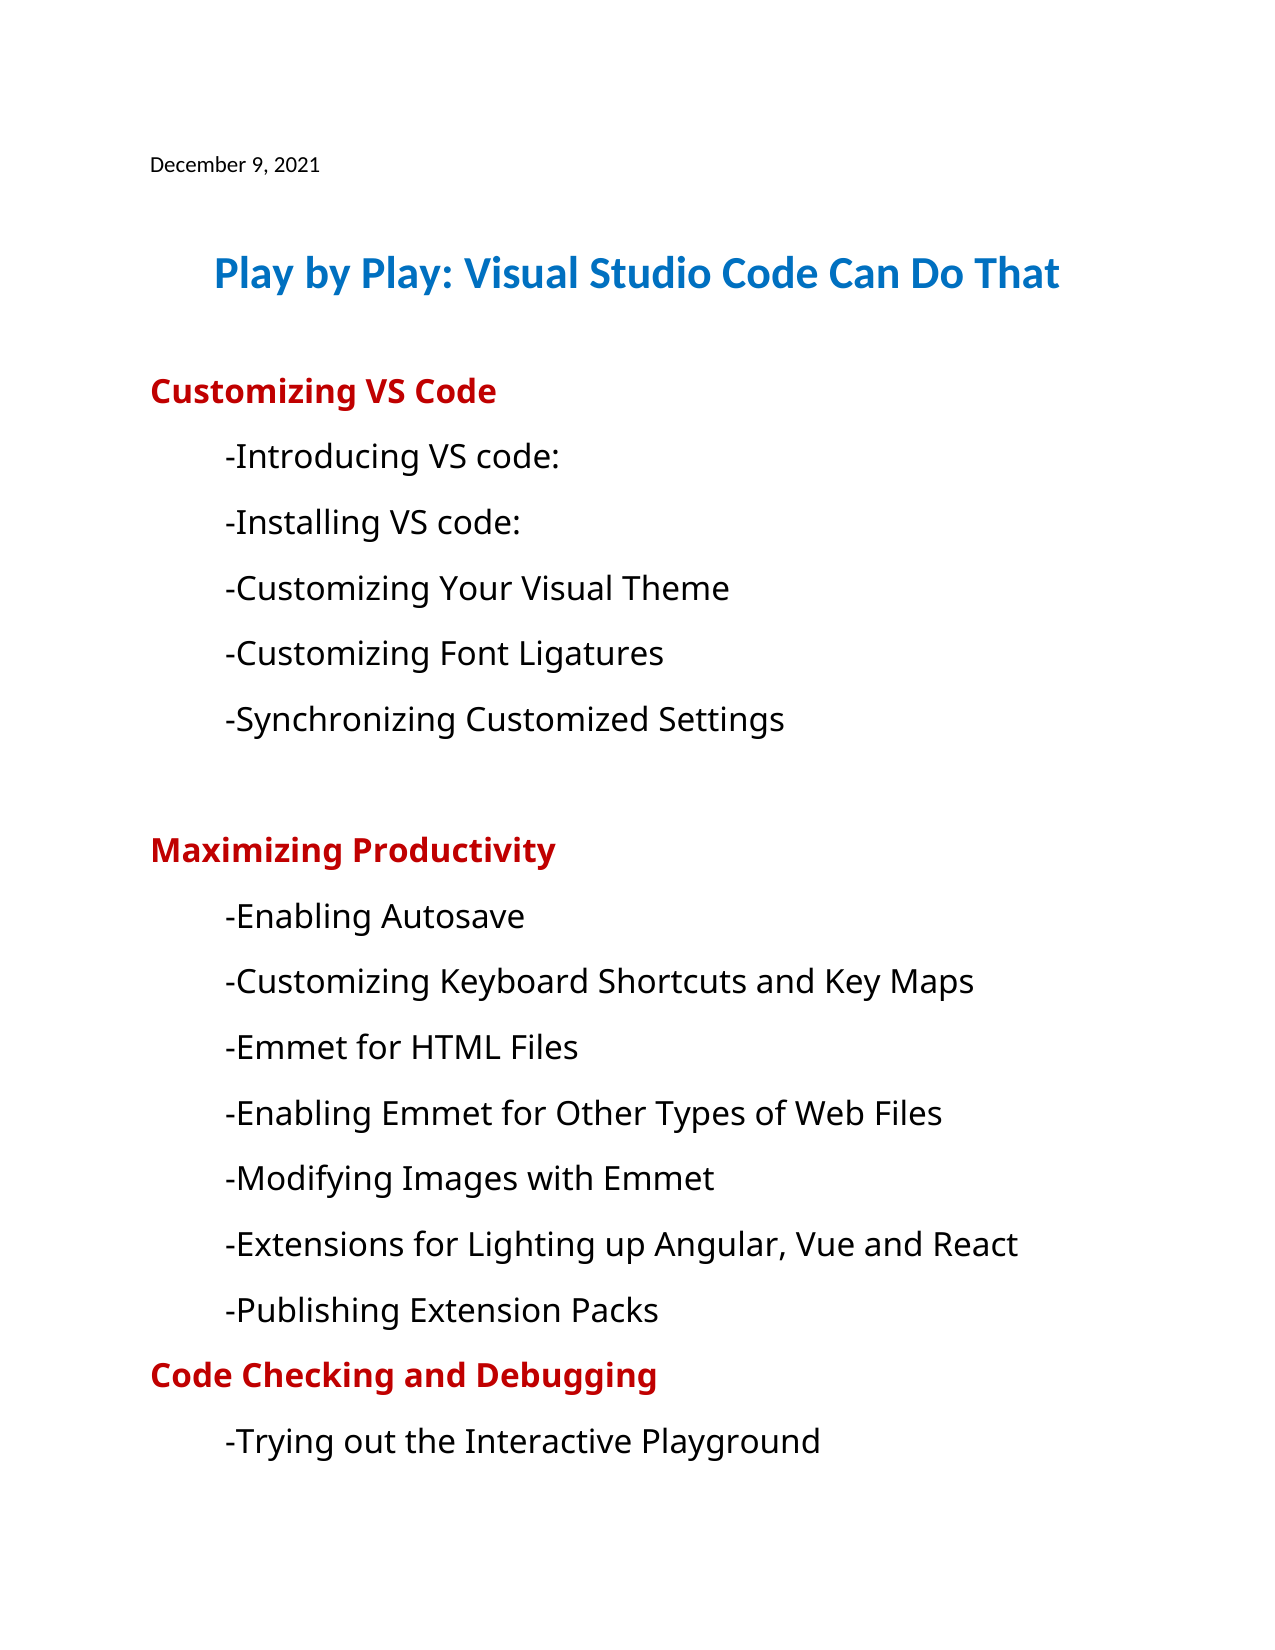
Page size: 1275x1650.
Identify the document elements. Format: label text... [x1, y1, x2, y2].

text -Publishing Extension Packs [150, 1286, 1125, 1332]
text -Enabling Autosave [150, 893, 1125, 938]
text -Trying out the Interactive Playground [150, 1418, 1125, 1463]
text -Synchronizing Customized Settings [150, 696, 1125, 741]
text Maximizing Productivity [150, 827, 1125, 872]
text -Customizing Keyboard Shortcuts and Key Maps [150, 958, 1125, 1004]
text Play by Play: Visual Studio Code Can Do That [150, 244, 1125, 300]
text -Modifying Images with Emmet [150, 1155, 1125, 1201]
text -Extensions for Lighting up Angular, Vue and React [150, 1221, 1125, 1266]
text Code Checking and Debugging [150, 1352, 1125, 1397]
text -Enabling Emmet for Other Types of Web Files [150, 1089, 1125, 1135]
text -Customizing Font Ligatures [150, 630, 1125, 676]
text -Emmet for HTML Files [150, 1024, 1125, 1069]
text -Introducing VS code: [150, 433, 1125, 479]
text December 9, 2021 [150, 150, 1125, 178]
text -Customizing Your Visual Theme [150, 564, 1125, 610]
text -Installing VS code: [150, 499, 1125, 544]
text Customizing VS Code [150, 368, 1125, 413]
